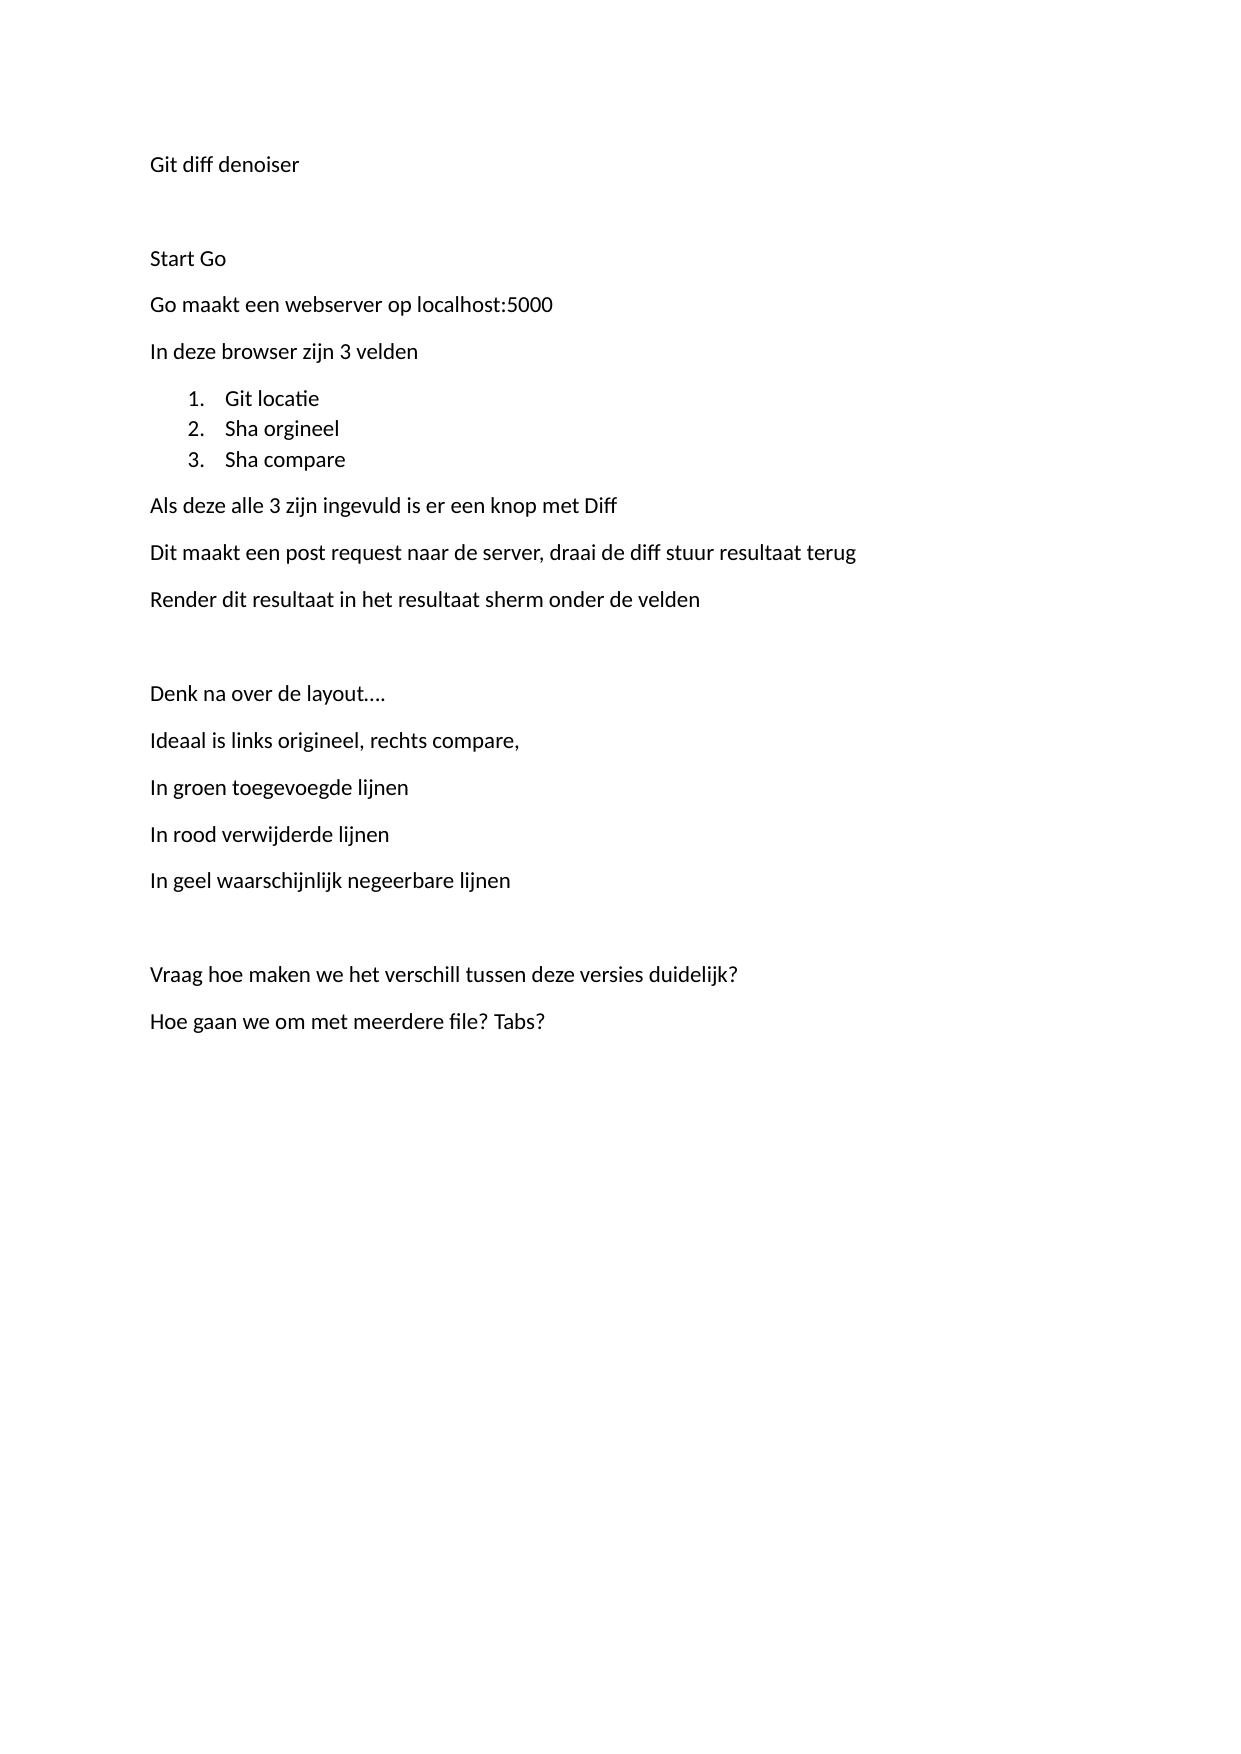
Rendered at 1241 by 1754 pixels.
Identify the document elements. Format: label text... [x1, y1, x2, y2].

text In rood verwijderde lijnen [150, 820, 1090, 848]
list Sha compare [187, 445, 1090, 473]
text Dit maakt een post request naar de server, draai de diff stuur resultaat terug [150, 538, 1090, 567]
text Git diff denoiser [150, 150, 1090, 178]
text Vraag hoe maken we het verschill tussen deze versies duidelijk? [150, 960, 1090, 988]
list Sha orgineel [187, 414, 1090, 443]
text Hoe gaan we om met meerdere file? Tabs? [150, 1007, 1090, 1035]
text Denk na over de layout…. [150, 679, 1090, 707]
text In deze browser zijn 3 velden [150, 337, 1090, 366]
text In groen toegevoegde lijnen [150, 773, 1090, 801]
text Go maakt een webserver op localhost:5000 [150, 291, 1090, 319]
text Start Go [150, 244, 1090, 272]
text Render dit resultaat in het resultaat sherm onder de velden [150, 585, 1090, 613]
text Ideaal is links origineel, rechts compare, [150, 726, 1090, 754]
text Als deze alle 3 zijn ingevuld is er een knop met Diff [150, 492, 1090, 520]
list Git locatie [187, 384, 1090, 412]
text In geel waarschijnlijk negeerbare lijnen [150, 867, 1090, 895]
